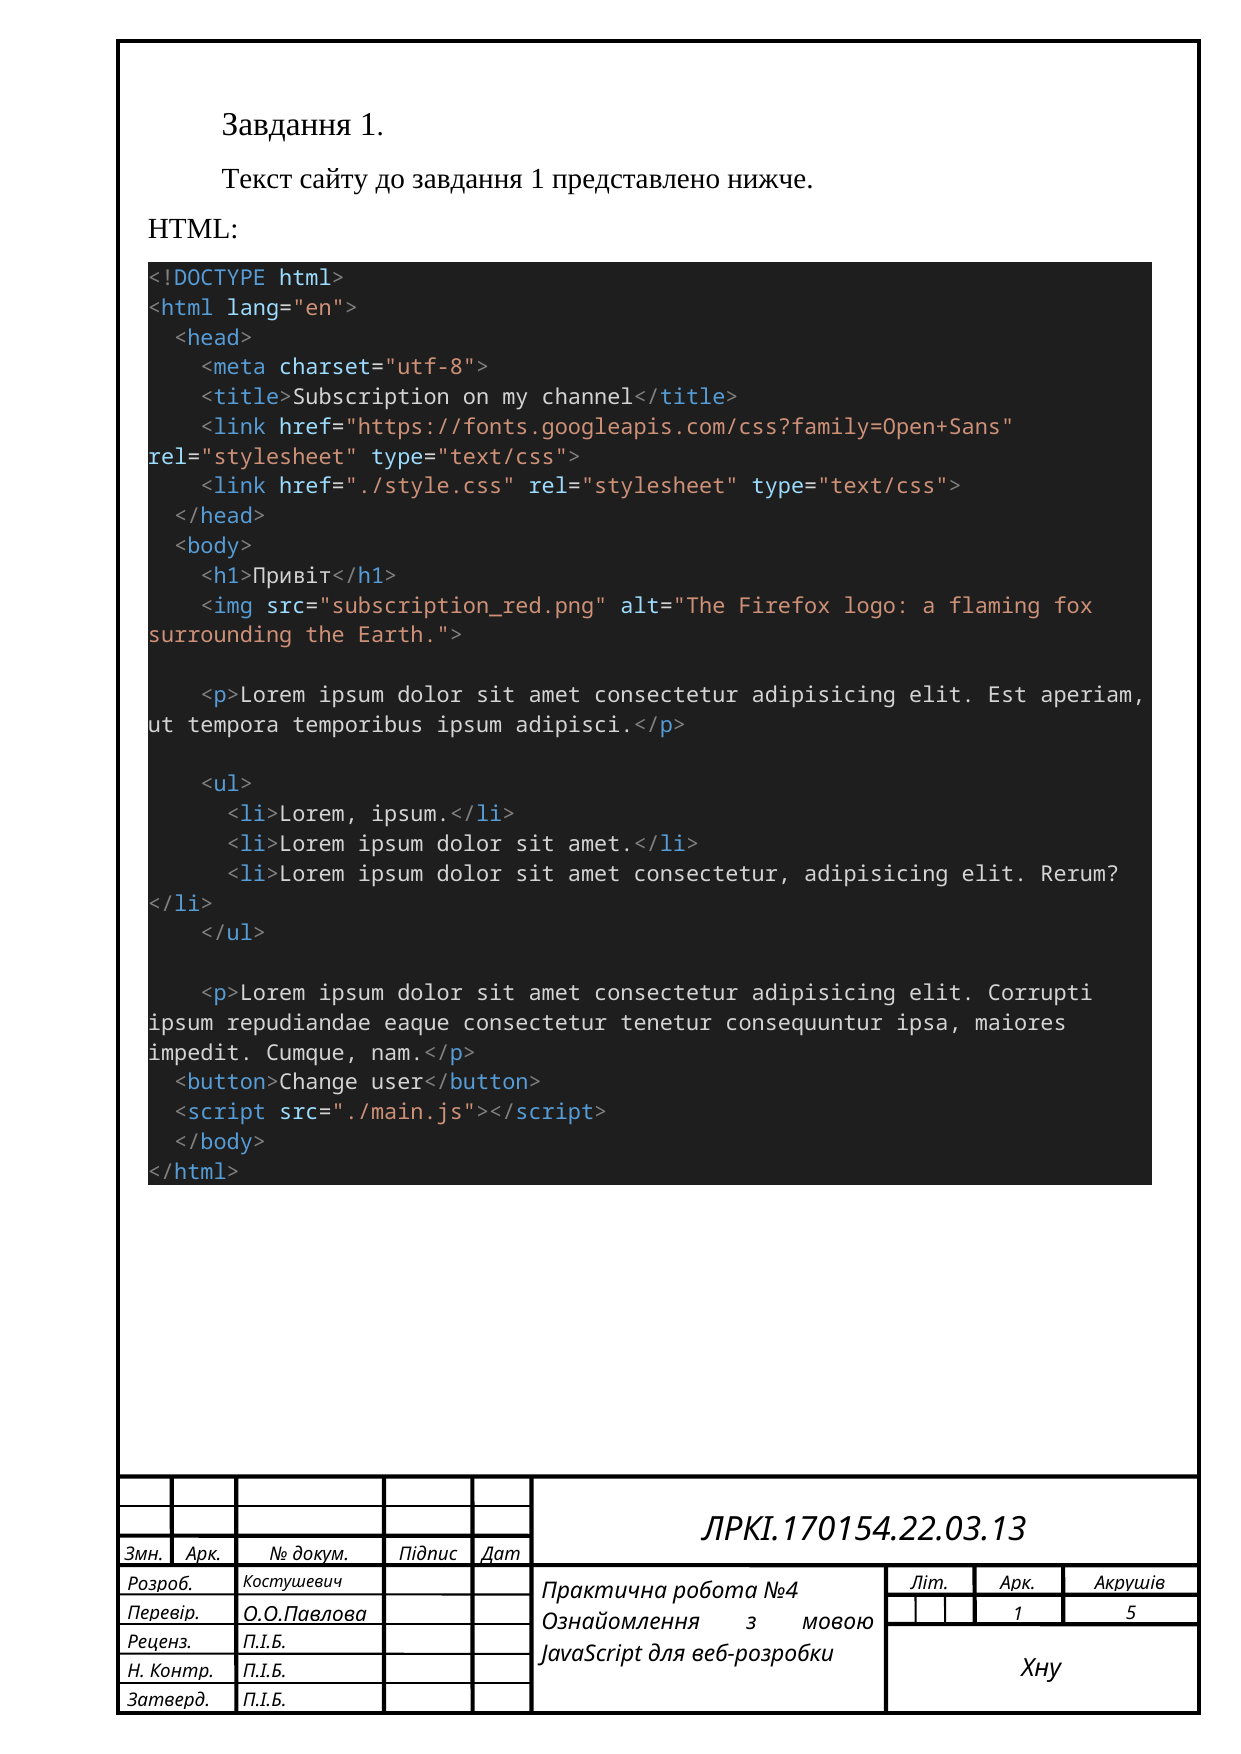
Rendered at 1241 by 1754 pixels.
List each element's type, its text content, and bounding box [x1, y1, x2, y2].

text <li>Lorem ipsum dolor sit amet.</li> [148, 828, 1152, 858]
text </body> [148, 1126, 1152, 1156]
text </head> [148, 500, 1152, 530]
text <h1>Привіт</h1> [148, 560, 1152, 589]
text <head> [148, 321, 1152, 351]
text Текст сайту до завдання 1 представлено нижче. [148, 161, 1152, 195]
text <ul> [148, 768, 1152, 798]
text <meta charset="utf-8"> [148, 351, 1152, 381]
text </html> [148, 1156, 1152, 1185]
text <title>Subscription on my channel</title> [148, 381, 1152, 411]
text <link href="https://fonts.googleapis.com/css?family=Open+Sans" rel="stylesheet" type="text/css"> [148, 411, 1152, 470]
text <button>Change user</button> [148, 1066, 1152, 1096]
text Завдання 1. [148, 104, 1152, 142]
text <body> [148, 530, 1152, 560]
text <html lang="en"> [148, 292, 1152, 321]
text <li>Lorem, ipsum.</li> [148, 798, 1152, 828]
text <li>Lorem ipsum dolor sit amet consectetur, adipisicing elit. Rerum?</li> [148, 858, 1152, 917]
text <p>Lorem ipsum dolor sit amet consectetur adipisicing elit. Corrupti ipsum repudiandae eaque consectetur tenetur consequuntur ipsa, maiores impedit. Cumque, nam.</p> [148, 977, 1152, 1066]
text <link href="./style.css" rel="stylesheet" type="text/css"> [148, 470, 1152, 500]
text <!DOCTYPE html> [148, 262, 1152, 292]
text <script src="./main.js"></script> [148, 1096, 1152, 1126]
text </ul> [148, 917, 1152, 947]
text <img src="subscription_red.png" alt="The Firefox logo: a flaming fox surrounding the Earth."> [148, 589, 1152, 649]
text HTML: [148, 212, 1152, 245]
text <p>Lorem ipsum dolor sit amet consectetur adipisicing elit. Est aperiam, ut tempora temporibus ipsum adipisci.</p> [148, 679, 1152, 738]
